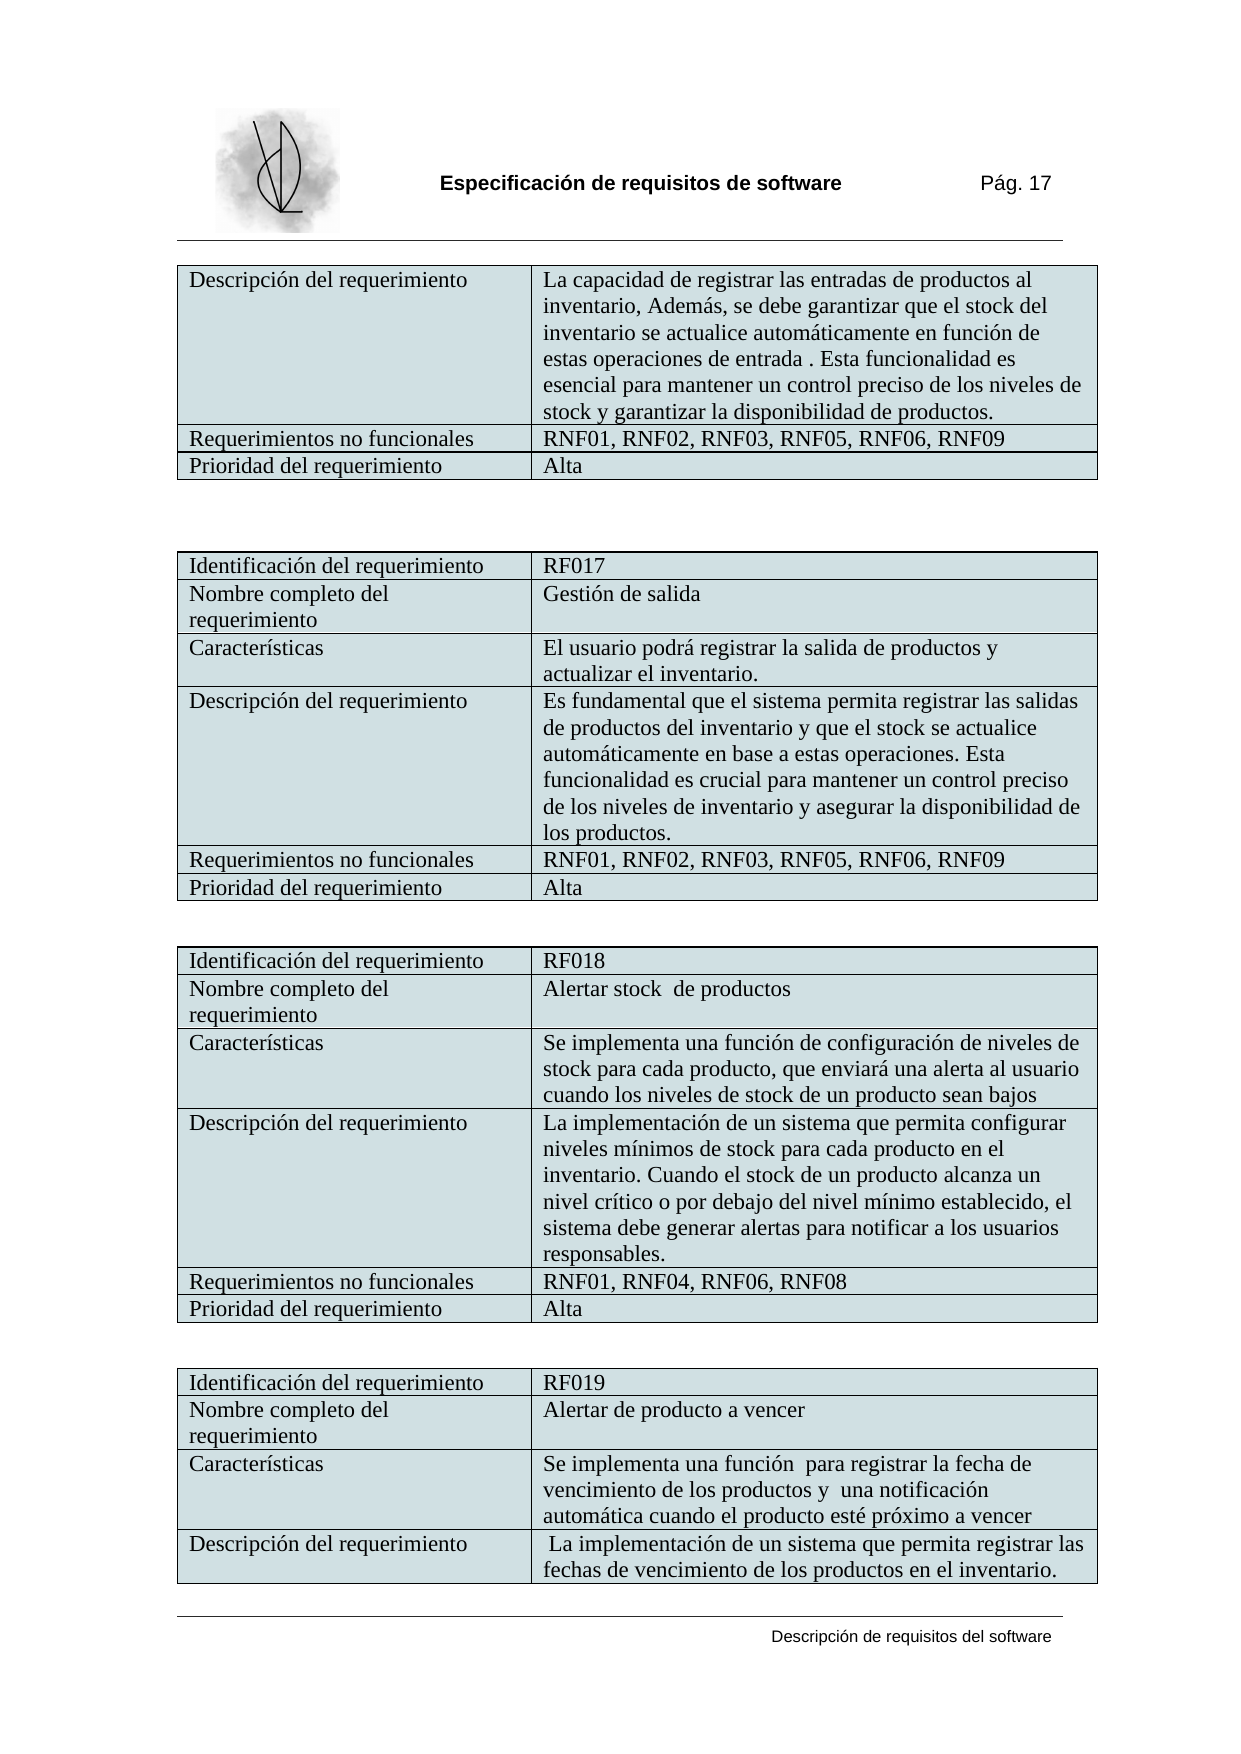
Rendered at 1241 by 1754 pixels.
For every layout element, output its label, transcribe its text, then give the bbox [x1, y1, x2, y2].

table_cell Alta [532, 874, 1097, 900]
table_cell El usuario podrá registrar la salida de productos y actualizar el inventario. [532, 634, 1097, 686]
table_header Identificación del requerimiento [178, 553, 531, 579]
table_cell RNF01, RNF04, RNF06, RNF08 [532, 1268, 1097, 1294]
table_header Identificación del requerimiento [178, 1369, 531, 1395]
table_cell Alta [532, 453, 1097, 479]
table_cell Se implementa una función para registrar la fecha de vencimiento de los productos y una notificación automática cuando el producto esté próximo a vencer [532, 1450, 1097, 1529]
table_cell Características [178, 634, 531, 686]
table_cell Se implementa una función de configuración de niveles de stock para cada producto, que enviará una alerta al usuario cuando los niveles de stock de un producto sean bajos [532, 1029, 1097, 1108]
table_cell RNF01, RNF02, RNF03, RNF05, RNF06, RNF09 [532, 846, 1097, 873]
table_cell Gestión de salida [532, 580, 1097, 632]
table_cell Descripción del requerimiento [178, 687, 531, 845]
table_cell Requerimientos no funcionales [178, 425, 531, 451]
table_cell La capacidad de registrar las entradas de productos al inventario, Además, se debe garantizar que el stock del inventario se actualice automáticamente en función de estas operaciones de entrada . Esta funcionalidad es esencial para mantener un control preciso de los niveles de stock y garantizar la disponibilidad de productos. [532, 266, 1097, 424]
table_header Identificación del requerimiento [178, 948, 531, 974]
table_cell Alertar stock de productos [532, 975, 1097, 1027]
table_cell Características [178, 1450, 531, 1529]
table_cell La implementación de un sistema que permita configurar niveles mínimos de stock para cada producto en el inventario. Cuando el stock de un producto alcanza un nivel crítico o por debajo del nivel mínimo establecido, el sistema debe generar alertas para notificar a los usuarios responsables. [532, 1109, 1097, 1267]
table_cell Prioridad del requerimiento [178, 874, 531, 900]
table_cell Nombre completo del requerimiento [178, 580, 531, 632]
table_cell Requerimientos no funcionales [178, 846, 531, 873]
picture [215, 108, 340, 233]
table_cell Descripción del requerimiento [178, 266, 531, 424]
table_cell RNF01, RNF02, RNF03, RNF05, RNF06, RNF09 [532, 425, 1097, 451]
table_cell Alertar de producto a vencer [532, 1396, 1097, 1449]
table_cell Alta [532, 1295, 1097, 1322]
table_cell Descripción del requerimiento [178, 1109, 531, 1267]
table_cell Prioridad del requerimiento [178, 453, 531, 479]
table_cell Prioridad del requerimiento [178, 1295, 531, 1322]
table_cell Nombre completo del requerimiento [178, 1396, 531, 1449]
table_header RF018 [532, 948, 1097, 974]
table_header RF017 [532, 553, 1097, 579]
table_header RF019 [532, 1369, 1097, 1395]
table_cell Características [178, 1029, 531, 1108]
table_cell Nombre completo del requerimiento [178, 975, 531, 1027]
table_cell Requerimientos no funcionales [178, 1268, 531, 1294]
table_cell Descripción del requerimiento [178, 1530, 531, 1583]
table_cell Es fundamental que el sistema permita registrar las salidas de productos del inventario y que el stock se actualice automáticamente en base a estas operaciones. Esta funcionalidad es crucial para mantener un control preciso de los niveles de inventario y asegurar la disponibilidad de los productos. [532, 687, 1097, 845]
